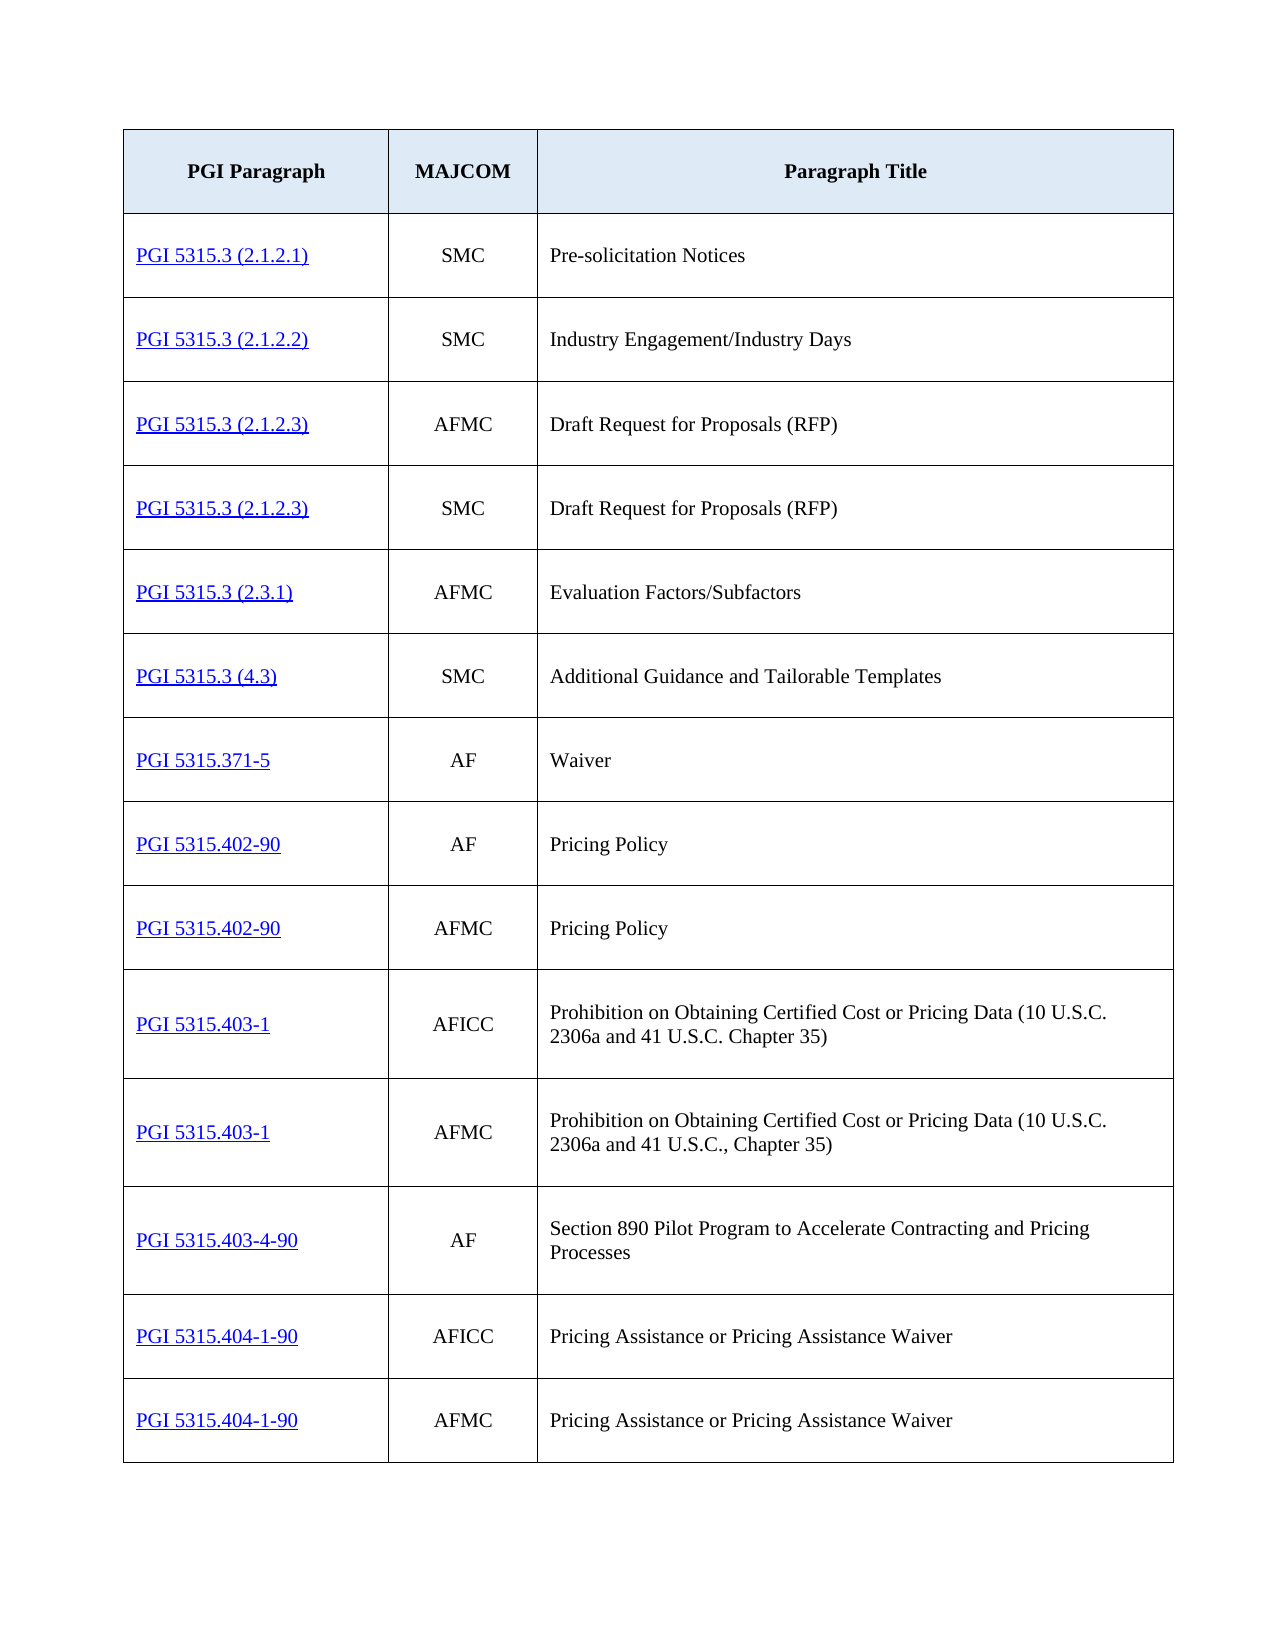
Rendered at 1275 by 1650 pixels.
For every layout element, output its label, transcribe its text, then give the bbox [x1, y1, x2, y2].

table_cell Prohibition on Obtaining Certified Cost or Pricing Data (10 U.S.C. 2306a and 41 U.S.C., Chapter 35) [538, 1079, 1173, 1186]
table_cell Evaluation Factors/Subfactors [538, 550, 1173, 633]
table_header PGI Paragraph [124, 130, 388, 213]
table_cell PGI 5315.404-1-90 [124, 1379, 388, 1462]
table_cell AFMC [389, 550, 537, 633]
table_cell AFMC [389, 1379, 537, 1462]
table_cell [538, 1295, 1173, 1378]
table_cell PGI 5315.3 (2.1.2.3) [124, 382, 388, 465]
table_cell AF [389, 802, 537, 885]
table_cell PGI 5315.3 (2.1.2.2) [124, 298, 388, 381]
table_cell Pricing Policy [538, 802, 1173, 885]
table_cell SMC [389, 634, 537, 717]
table_cell PGI 5315.371-5 [124, 718, 388, 801]
table_cell AFMC [389, 1079, 537, 1186]
table_cell PGI 5315.3 (2.1.2.3) [124, 466, 388, 549]
table_cell SMC [389, 298, 537, 381]
table_cell PGI 5315.402-90 [124, 886, 388, 969]
table_cell SMC [389, 214, 537, 297]
table_cell AFMC [389, 886, 537, 969]
table_cell PGI 5315.3 (2.3.1) [124, 550, 388, 633]
table_cell PGI 5315.3 (4.3) [124, 634, 388, 717]
table_cell PGI 5315.403-1 [124, 1079, 388, 1186]
table_cell PGI 5315.403-1 [124, 970, 388, 1077]
table_cell Section 890 Pilot Program to Accelerate Contracting and Pricing Processes [538, 1187, 1173, 1294]
table_cell Prohibition on Obtaining Certified Cost or Pricing Data (10 U.S.C. 2306a and 41 U.S.C. Chapter 35) [538, 970, 1173, 1077]
table_cell PGI 5315.404-1-90 [124, 1295, 388, 1378]
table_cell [538, 1379, 1173, 1462]
table_cell PGI 5315.403-4-90 [124, 1187, 388, 1294]
table_cell AFMC [389, 382, 537, 465]
table_cell AF [389, 718, 537, 801]
table_cell SMC [389, 466, 537, 549]
table_header Paragraph Title [538, 130, 1173, 213]
table_cell AFICC [389, 1295, 537, 1378]
table_cell Industry Engagement/Industry Days [538, 298, 1173, 381]
table_cell Draft Request for Proposals (RFP) [538, 466, 1173, 549]
table_cell Waiver [538, 718, 1173, 801]
table_cell Additional Guidance and Tailorable Templates [538, 634, 1173, 717]
table_cell Pricing Policy [538, 886, 1173, 969]
table_cell Draft Request for Proposals (RFP) [538, 382, 1173, 465]
table_cell AF [389, 1187, 537, 1294]
table_cell AFICC [389, 970, 537, 1077]
table_cell PGI 5315.402-90 [124, 802, 388, 885]
table_header MAJCOM [389, 130, 537, 213]
table_cell PGI 5315.3 (2.1.2.1) [124, 214, 388, 297]
table_cell Pre-solicitation Notices [538, 214, 1173, 297]
